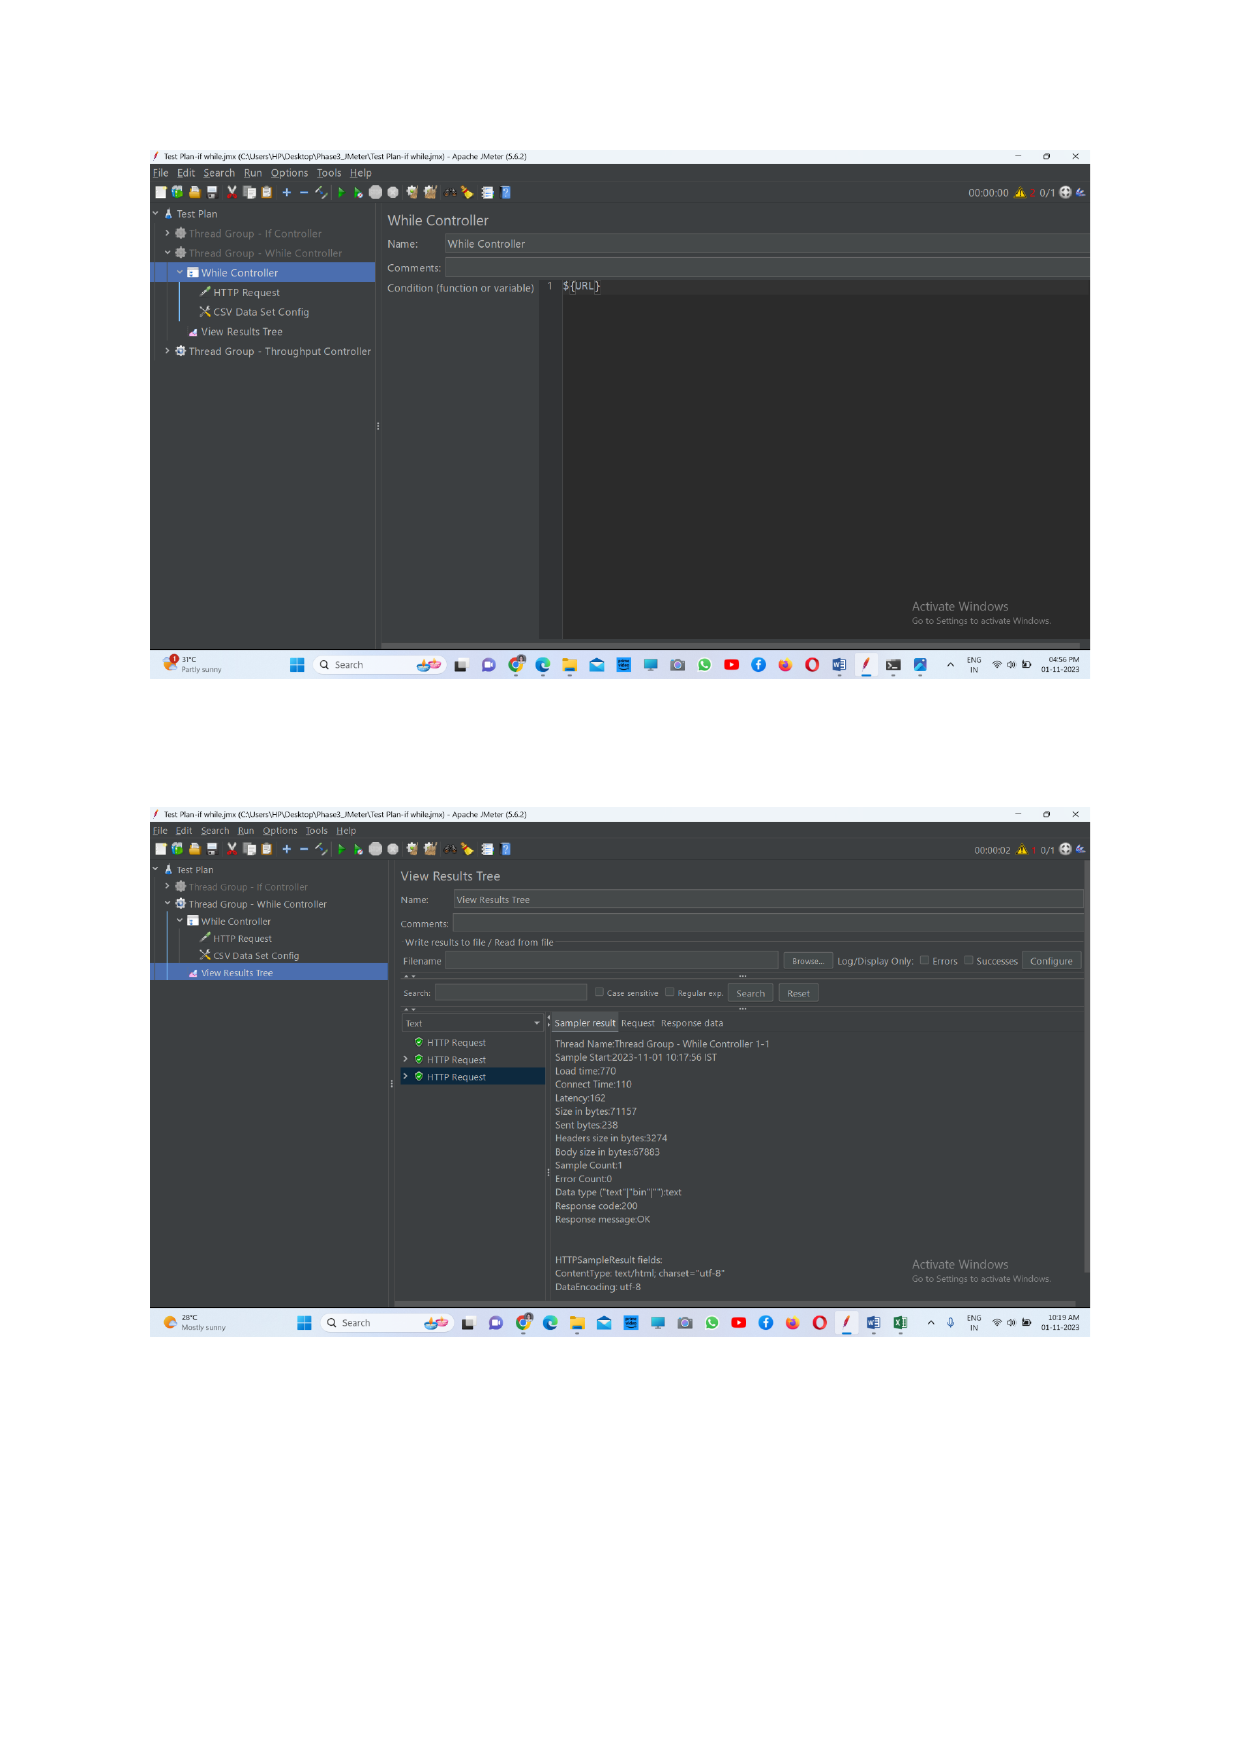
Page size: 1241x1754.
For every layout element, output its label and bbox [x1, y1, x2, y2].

picture [150, 807, 1091, 1337]
picture [150, 150, 1091, 679]
